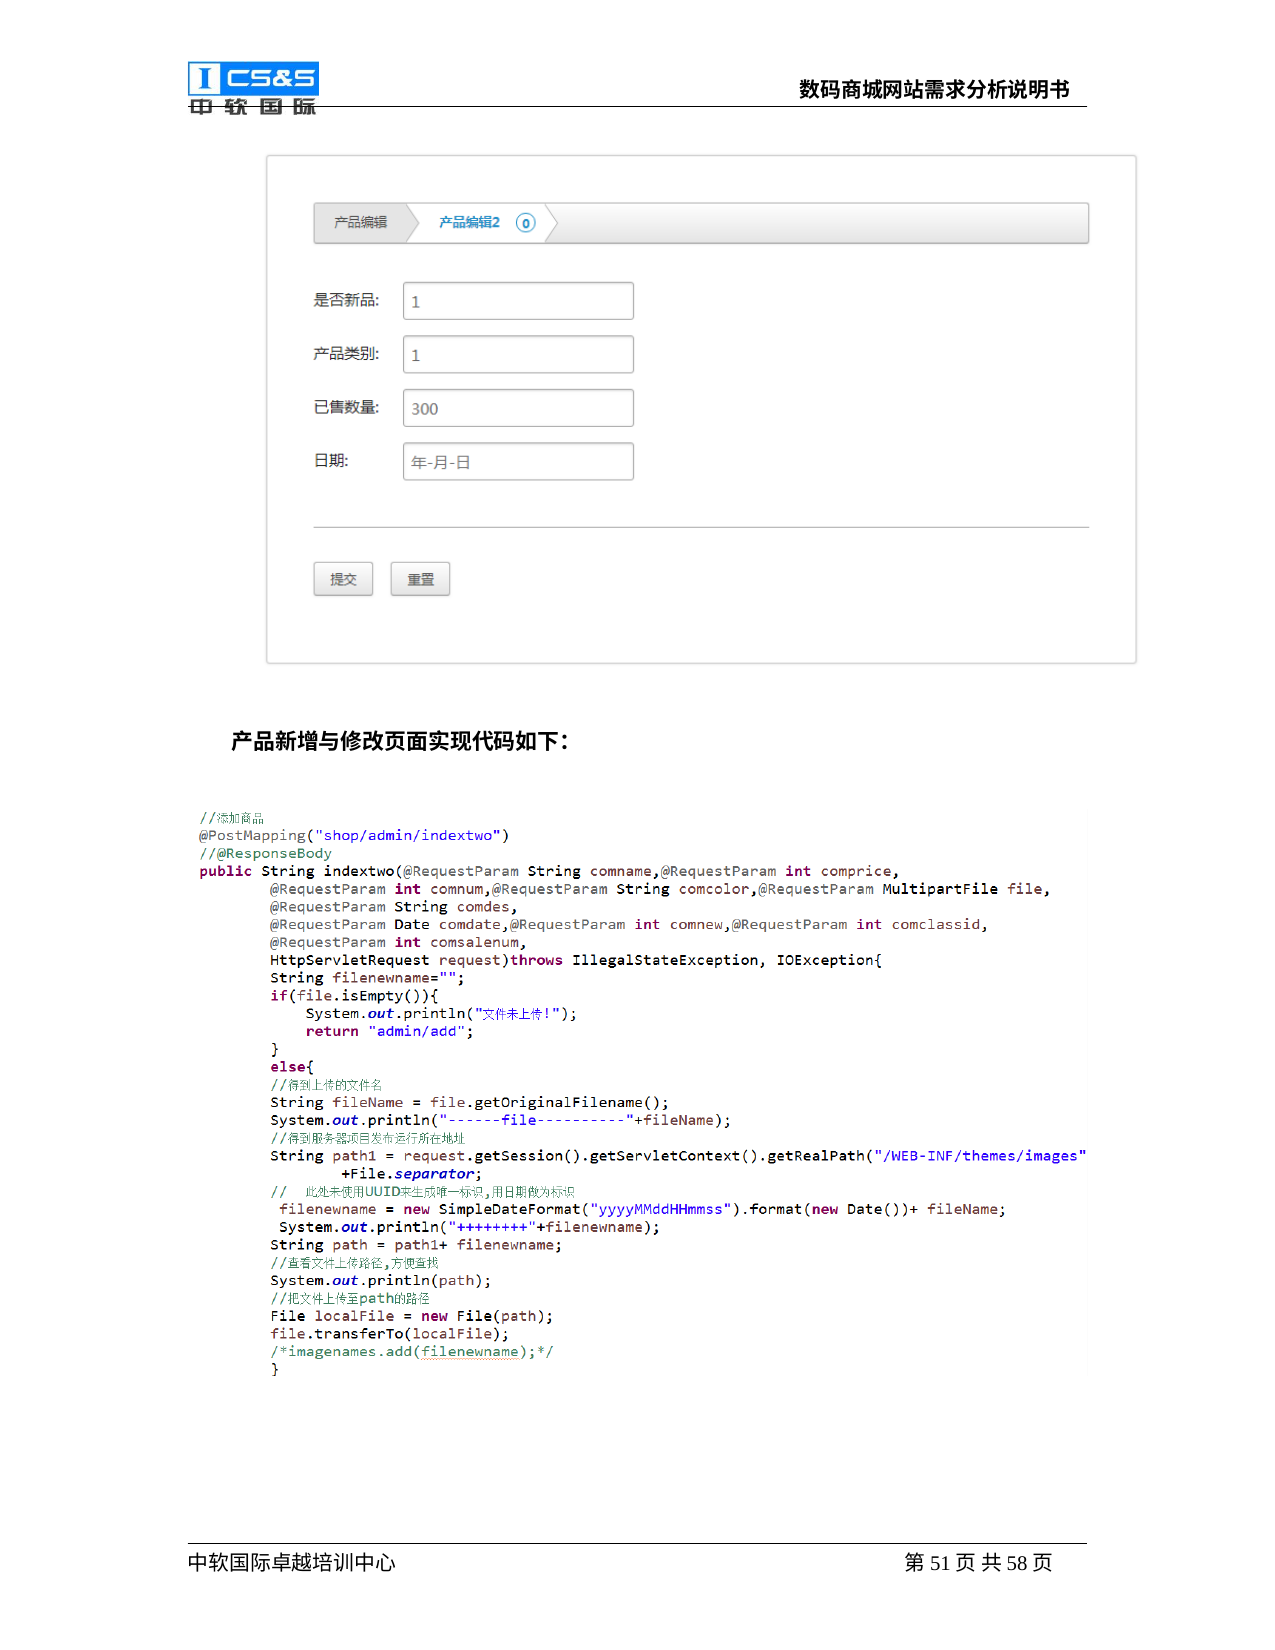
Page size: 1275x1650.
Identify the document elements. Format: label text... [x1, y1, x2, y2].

text 产品新增与修改页面实现代码如下： [187, 724, 1087, 755]
picture [187, 809, 1088, 1376]
picture [253, 150, 1154, 674]
picture [187, 61, 319, 115]
